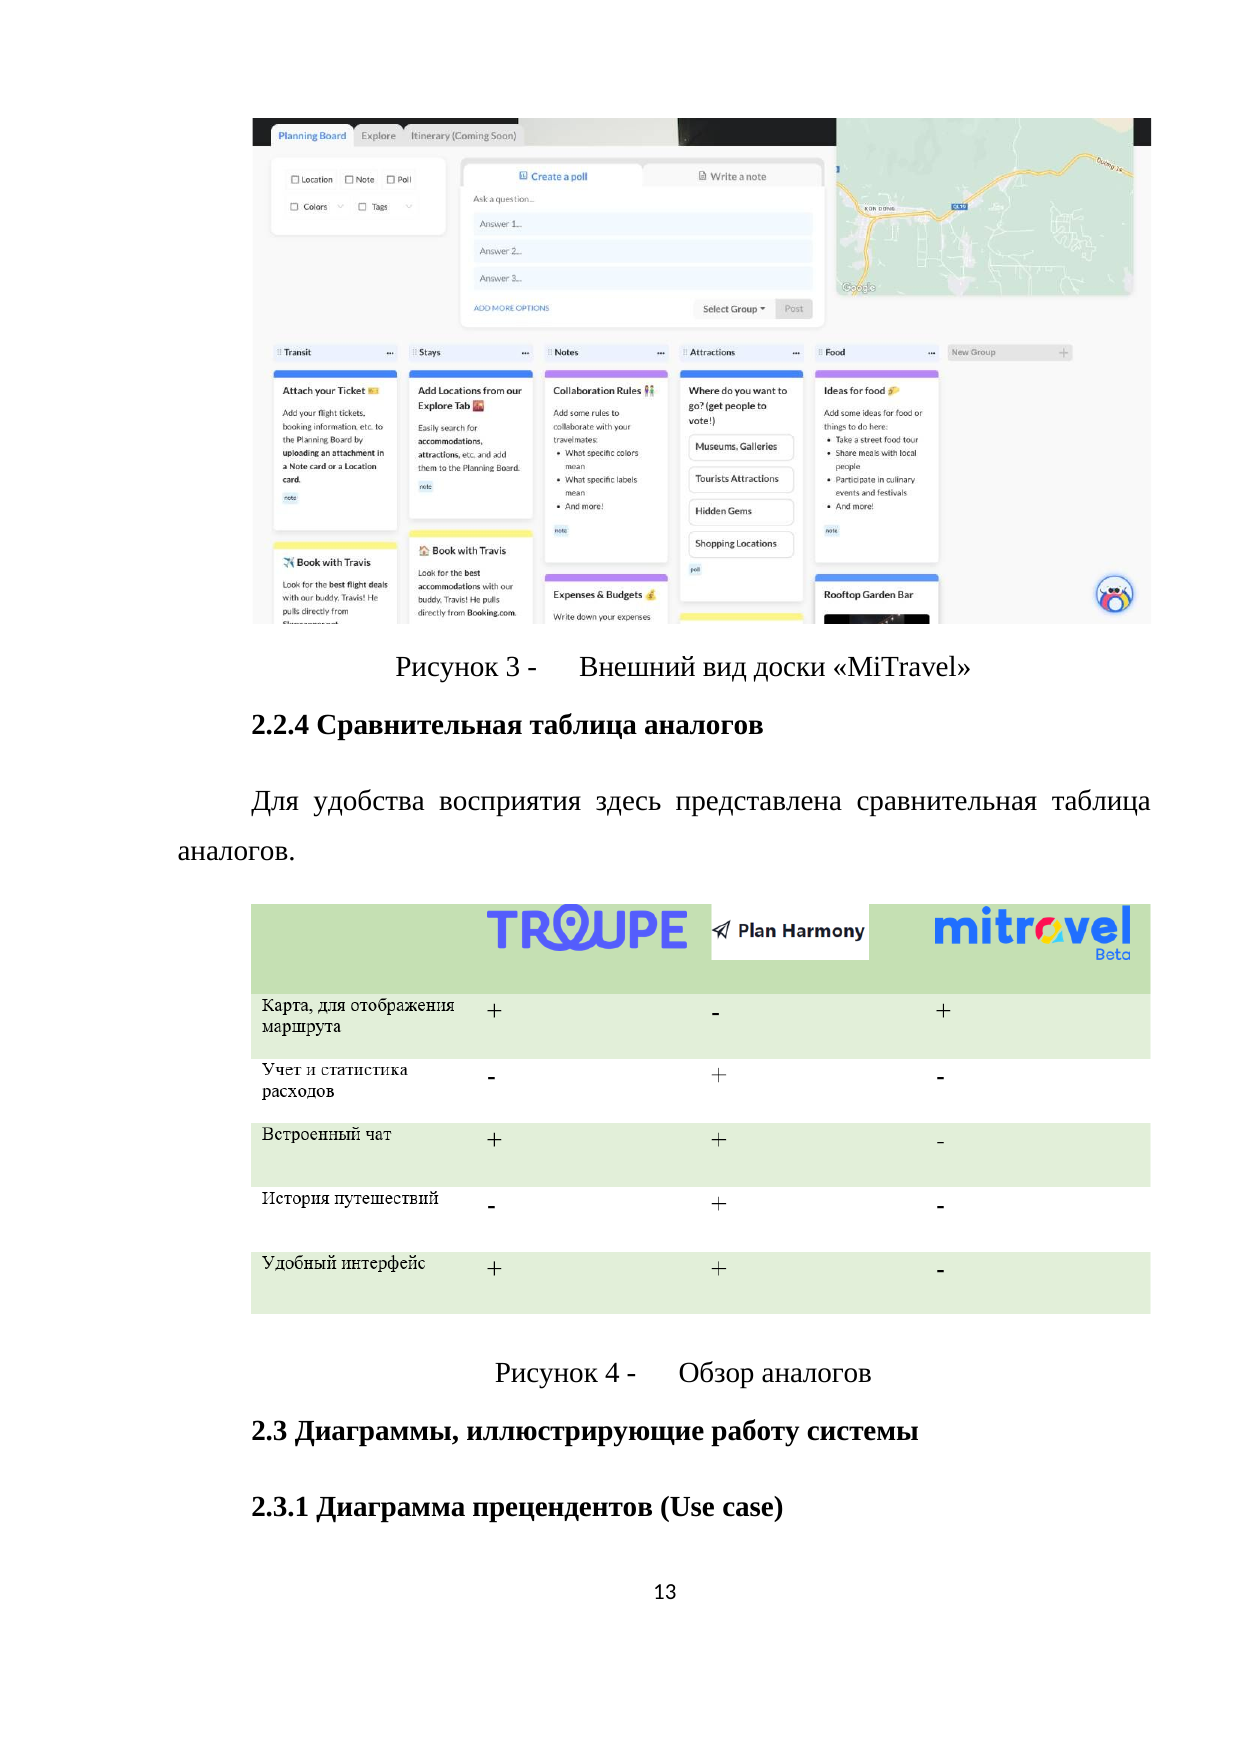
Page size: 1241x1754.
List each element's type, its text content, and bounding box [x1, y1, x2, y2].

text Сравнительная таблица аналогов [177, 707, 1152, 741]
text Обзор аналогов [215, 1355, 1152, 1388]
text Для удобства восприятия здесь представлена сравнительная таблица аналогов. [177, 783, 1152, 866]
text Внешний вид доски «MiTravel» [215, 649, 1152, 682]
picture [252, 118, 1152, 624]
picture [251, 904, 1151, 1314]
text Диаграммы, иллюстрирующие работу системы [177, 1413, 1152, 1447]
text Диаграмма прецендентов (Use case) [177, 1489, 1152, 1522]
